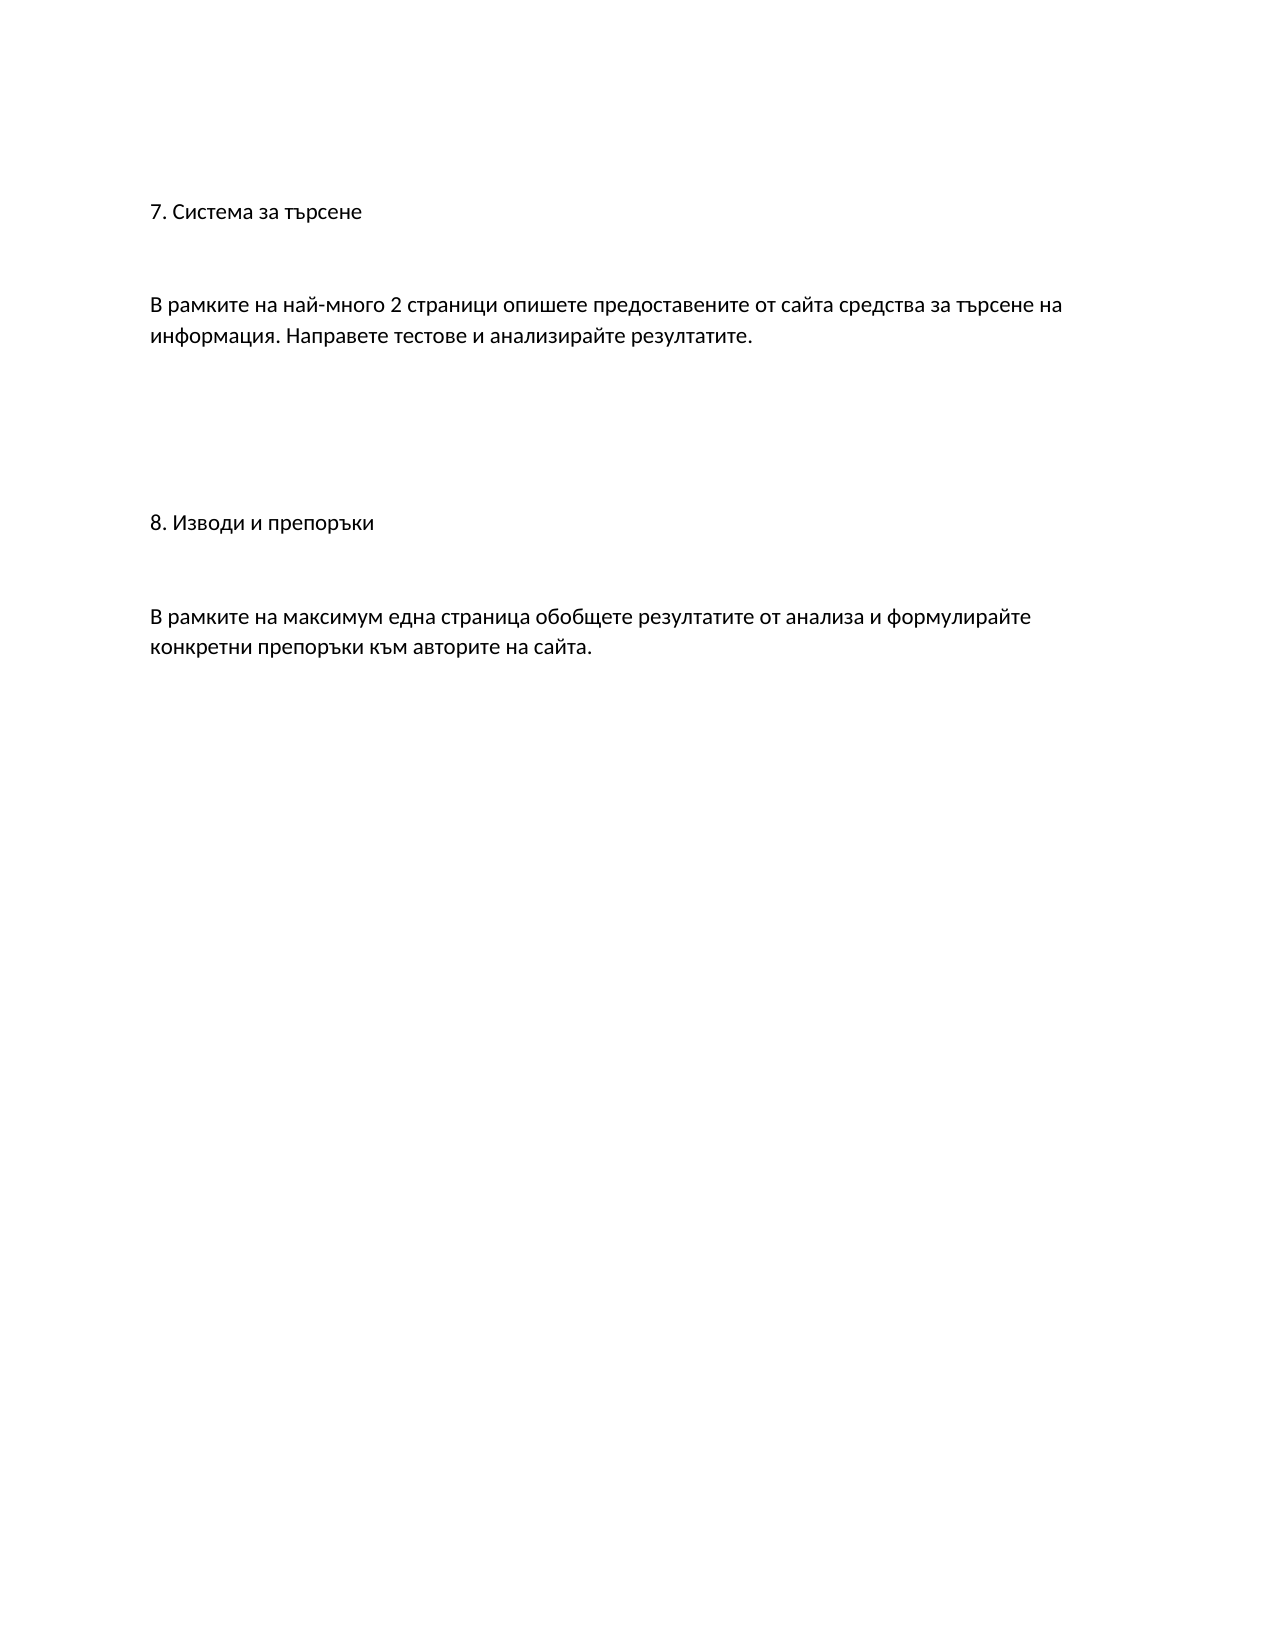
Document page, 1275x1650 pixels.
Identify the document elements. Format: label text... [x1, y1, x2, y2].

text В рамките на максимум една страница обобщете резултатите от анализа и формулирайте конкретни препоръки към авторите на сайта. [150, 602, 1125, 660]
text 8. Изводи и препоръки [150, 508, 1125, 536]
text В рамките на най-много 2 страници опишете предоставените от сайта средства за търсене на информация. Направете тестове и анализирайте резултатите. [150, 291, 1125, 349]
text 7. Система за търсене [150, 197, 1125, 225]
